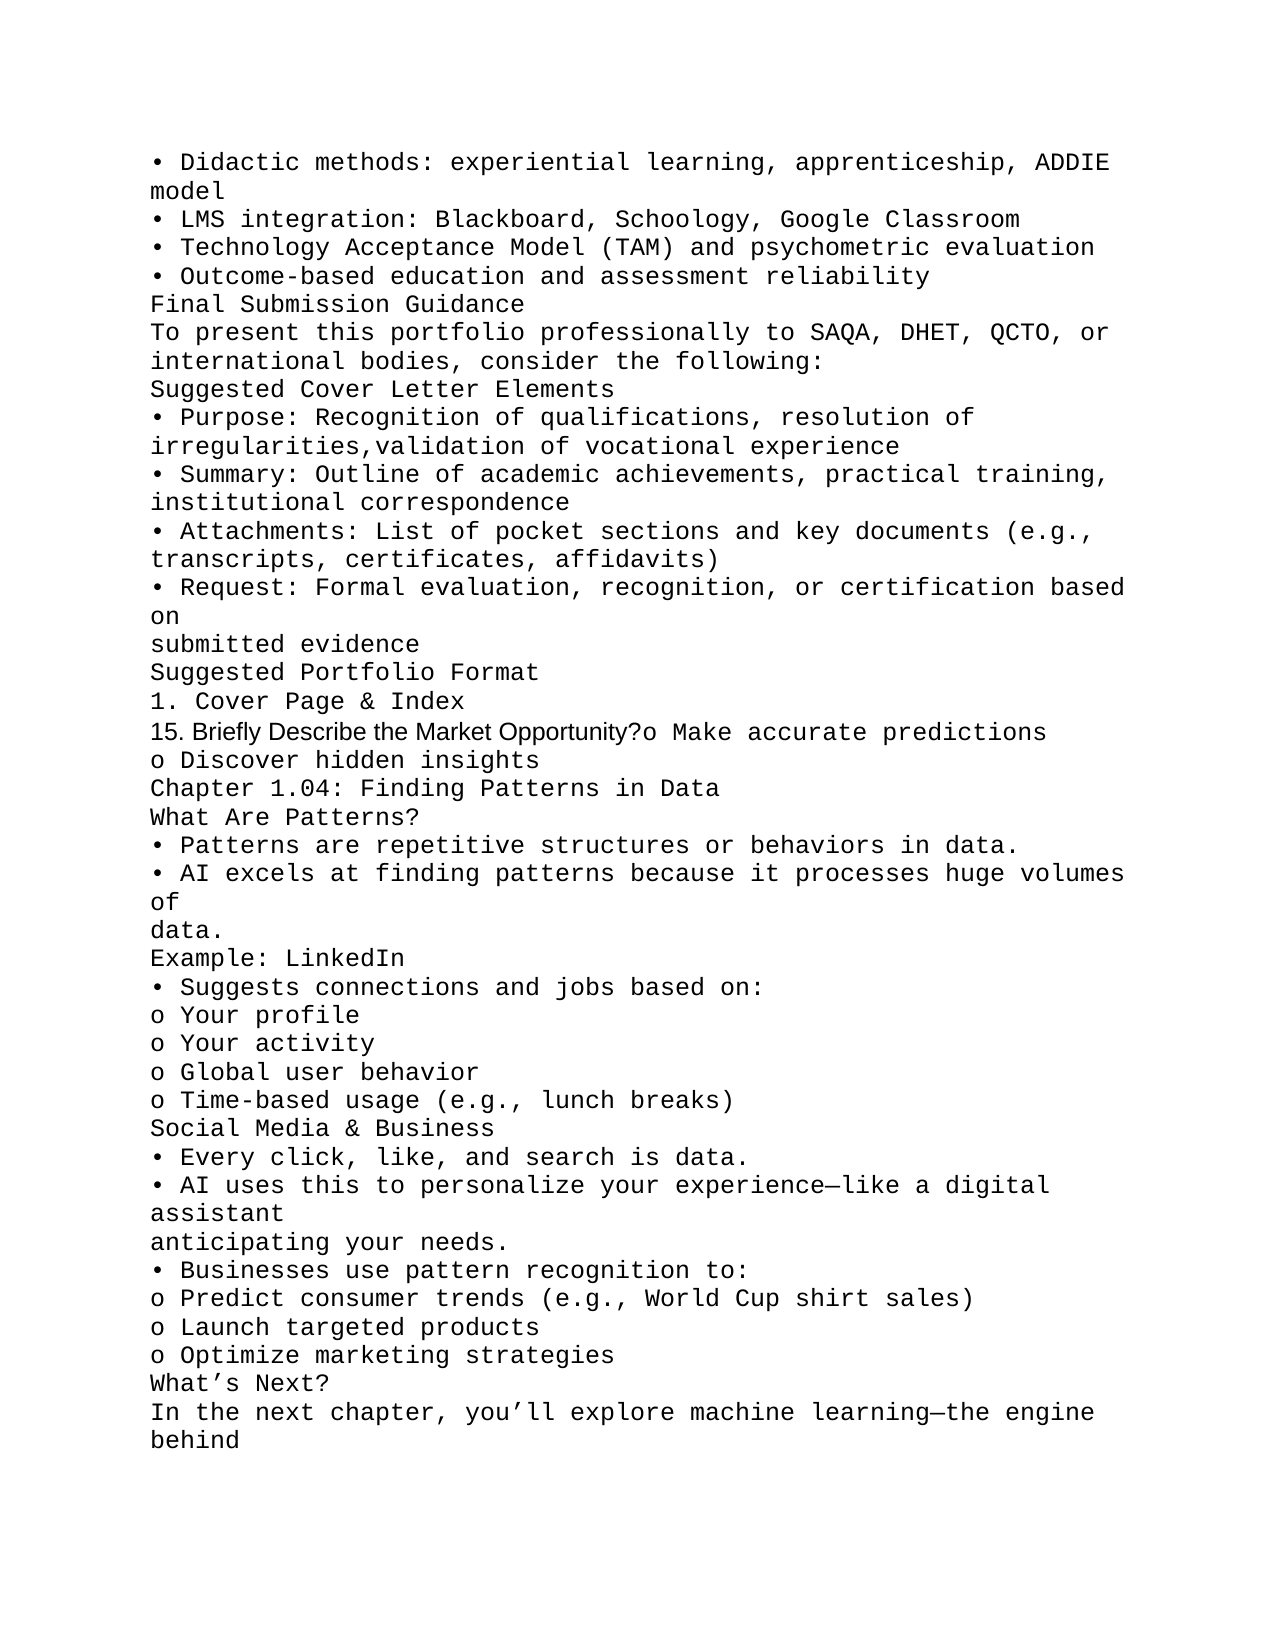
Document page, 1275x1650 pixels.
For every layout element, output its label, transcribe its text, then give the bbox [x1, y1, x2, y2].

text • Purpose: Recognition of qualifications, resolution of irregularities,validation of vocational experience [150, 405, 1125, 462]
text Suggested Portfolio Format [150, 660, 1125, 688]
text What’s Next? [150, 1371, 1125, 1399]
text 1. Cover Page & Index [150, 688, 1125, 717]
text o Your profile [150, 1003, 1125, 1031]
text 15. Briefly Describe the Market Opportunity?o Make accurate predictions [150, 717, 1125, 748]
text Suggested Cover Letter Elements [150, 377, 1125, 405]
text o Discover hidden insights [150, 748, 1125, 776]
text • Attachments: List of pocket sections and key documents (e.g., [150, 518, 1125, 547]
text Final Submission Guidance [150, 292, 1125, 320]
text Social Media & Business [150, 1116, 1125, 1144]
text Example: LinkedIn [150, 946, 1125, 974]
text In the next chapter, you’ll explore machine learning—the engine behind [150, 1399, 1125, 1456]
text submitted evidence [150, 632, 1125, 660]
text o Predict consumer trends (e.g., World Cup shirt sales) [150, 1286, 1125, 1314]
text international bodies, consider the following: [150, 348, 1125, 377]
text institutional correspondence [150, 490, 1125, 518]
text To present this portfolio professionally to SAQA, DHET, QCTO, or [150, 320, 1125, 348]
text data. [150, 918, 1125, 946]
text Chapter 1.04: Finding Patterns in Data [150, 776, 1125, 804]
text • AI excels at finding patterns because it processes huge volumes of [150, 861, 1125, 918]
text • Summary: Outline of academic achievements, practical training, [150, 462, 1125, 490]
text • Technology Acceptance Model (TAM) and psychometric evaluation [150, 235, 1125, 263]
text o Time-based usage (e.g., lunch breaks) [150, 1088, 1125, 1116]
text o Global user behavior [150, 1059, 1125, 1088]
text • Every click, like, and search is data. [150, 1144, 1125, 1173]
text o Your activity [150, 1031, 1125, 1059]
text • Patterns are repetitive structures or behaviors in data. [150, 833, 1125, 861]
text o Optimize marketing strategies [150, 1343, 1125, 1371]
text • AI uses this to personalize your experience—like a digital assistant [150, 1173, 1125, 1229]
text • Suggests connections and jobs based on: [150, 974, 1125, 1003]
text anticipating your needs. [150, 1229, 1125, 1258]
text What Are Patterns? [150, 804, 1125, 833]
text • LMS integration: Blackboard, Schoology, Google Classroom [150, 207, 1125, 235]
text • Outcome-based education and assessment reliability [150, 263, 1125, 292]
text • Request: Formal evaluation, recognition, or certification based on [150, 575, 1125, 632]
text o Launch targeted products [150, 1314, 1125, 1343]
text • Businesses use pattern recognition to: [150, 1258, 1125, 1286]
text • Didactic methods: experiential learning, apprenticeship, ADDIE model [150, 150, 1125, 207]
text transcripts, certificates, affidavits) [150, 547, 1125, 575]
